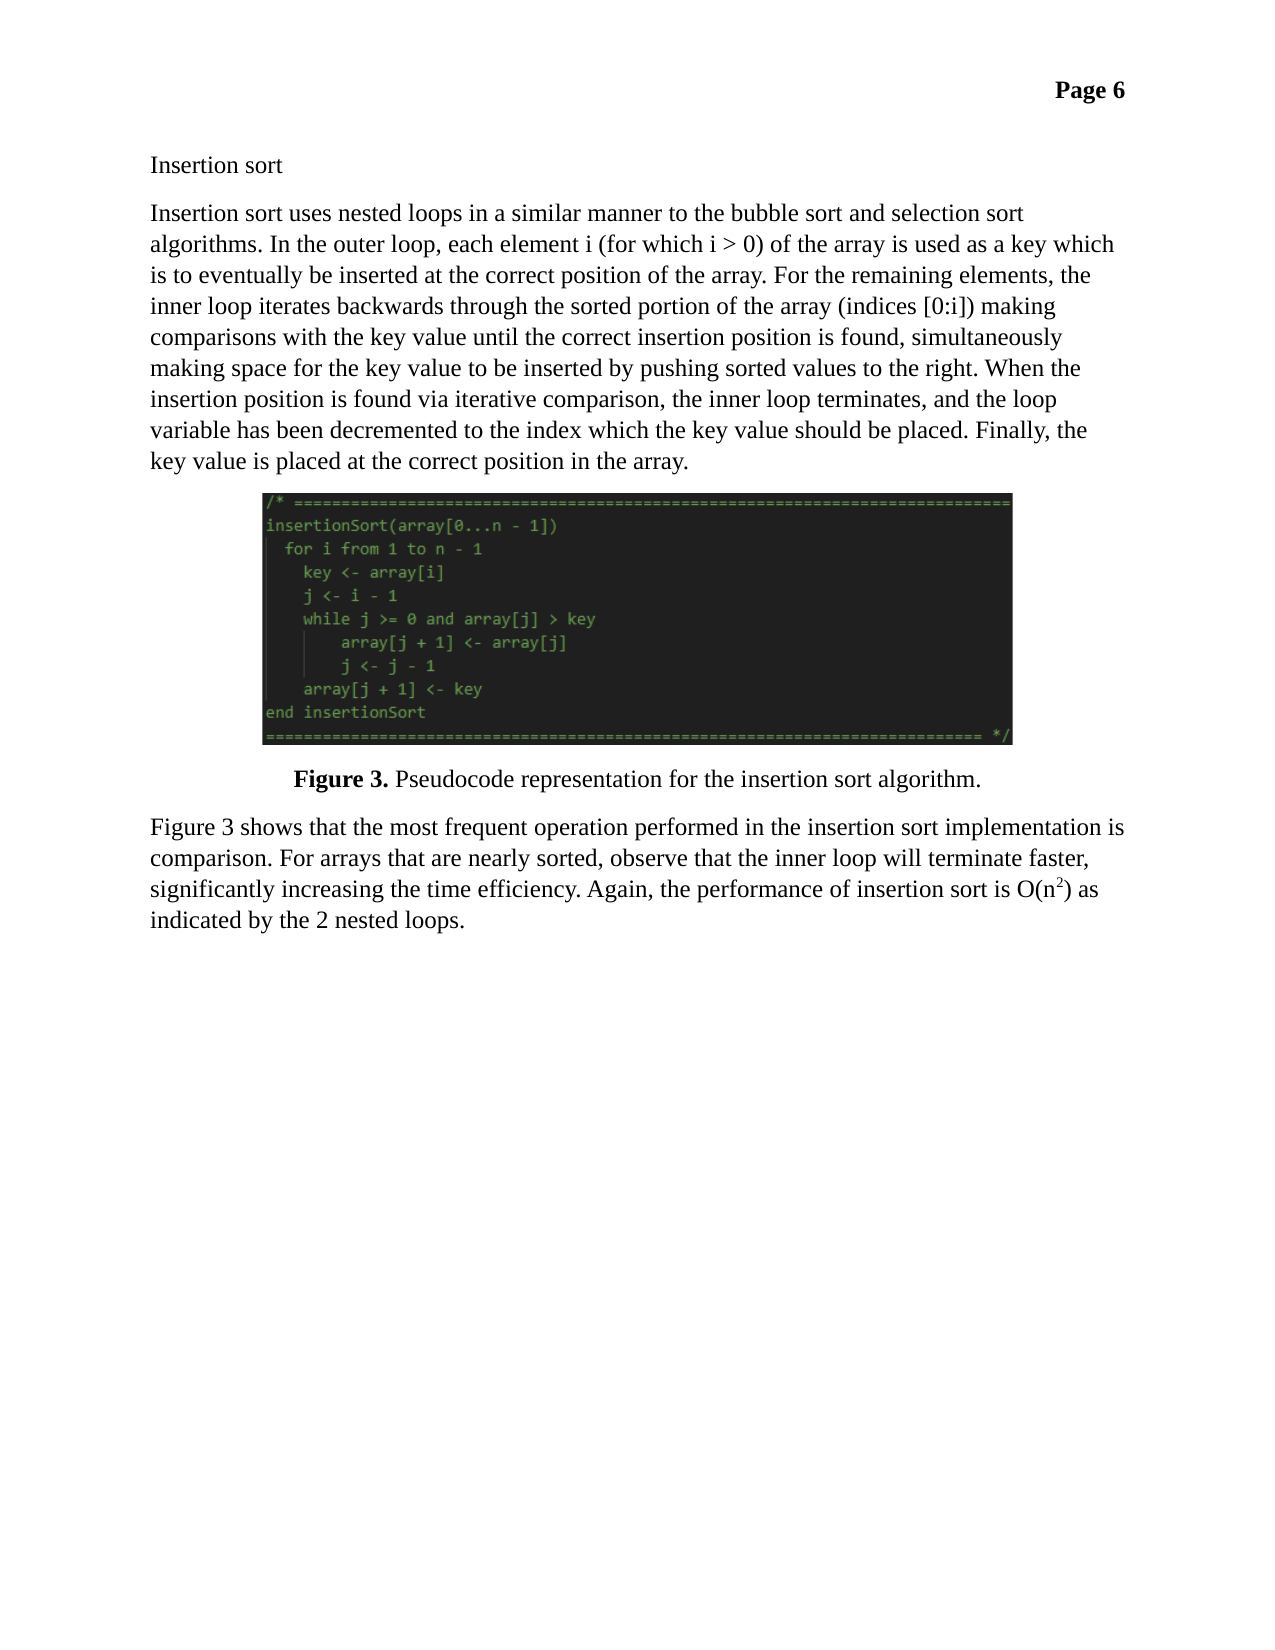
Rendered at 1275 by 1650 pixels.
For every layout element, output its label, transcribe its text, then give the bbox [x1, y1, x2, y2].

text Figure 3. Pseudocode representation for the insertion sort algorithm. [150, 764, 1125, 793]
text Insertion sort [150, 150, 1125, 179]
picture [262, 493, 1013, 745]
text Insertion sort uses nested loops in a similar manner to the bubble sort and selection sort algorithms. In the outer loop, each element i (for which i > 0) of the array is used as a key which is to eventually be inserted at the correct position of the array. For the remaining elements, the inner loop iterates backwards through the sorted portion of the array (indices [0:i]) making comparisons with the key value until the correct insertion position is found, simultaneously making space for the key value to be inserted by pushing sorted values to the right. When the insertion position is found via iterative comparison, the inner loop terminates, and the loop variable has been decremented to the index which the key value should be placed. Finally, the key value is placed at the correct position in the array. [150, 198, 1125, 475]
text Figure 3 shows that the most frequent operation performed in the insertion sort implementation is comparison. For arrays that are nearly sorted, observe that the inner loop will terminate faster, significantly increasing the time efficiency. Again, the performance of insertion sort is O(n2) as indicated by the 2 nested loops. [150, 812, 1125, 933]
